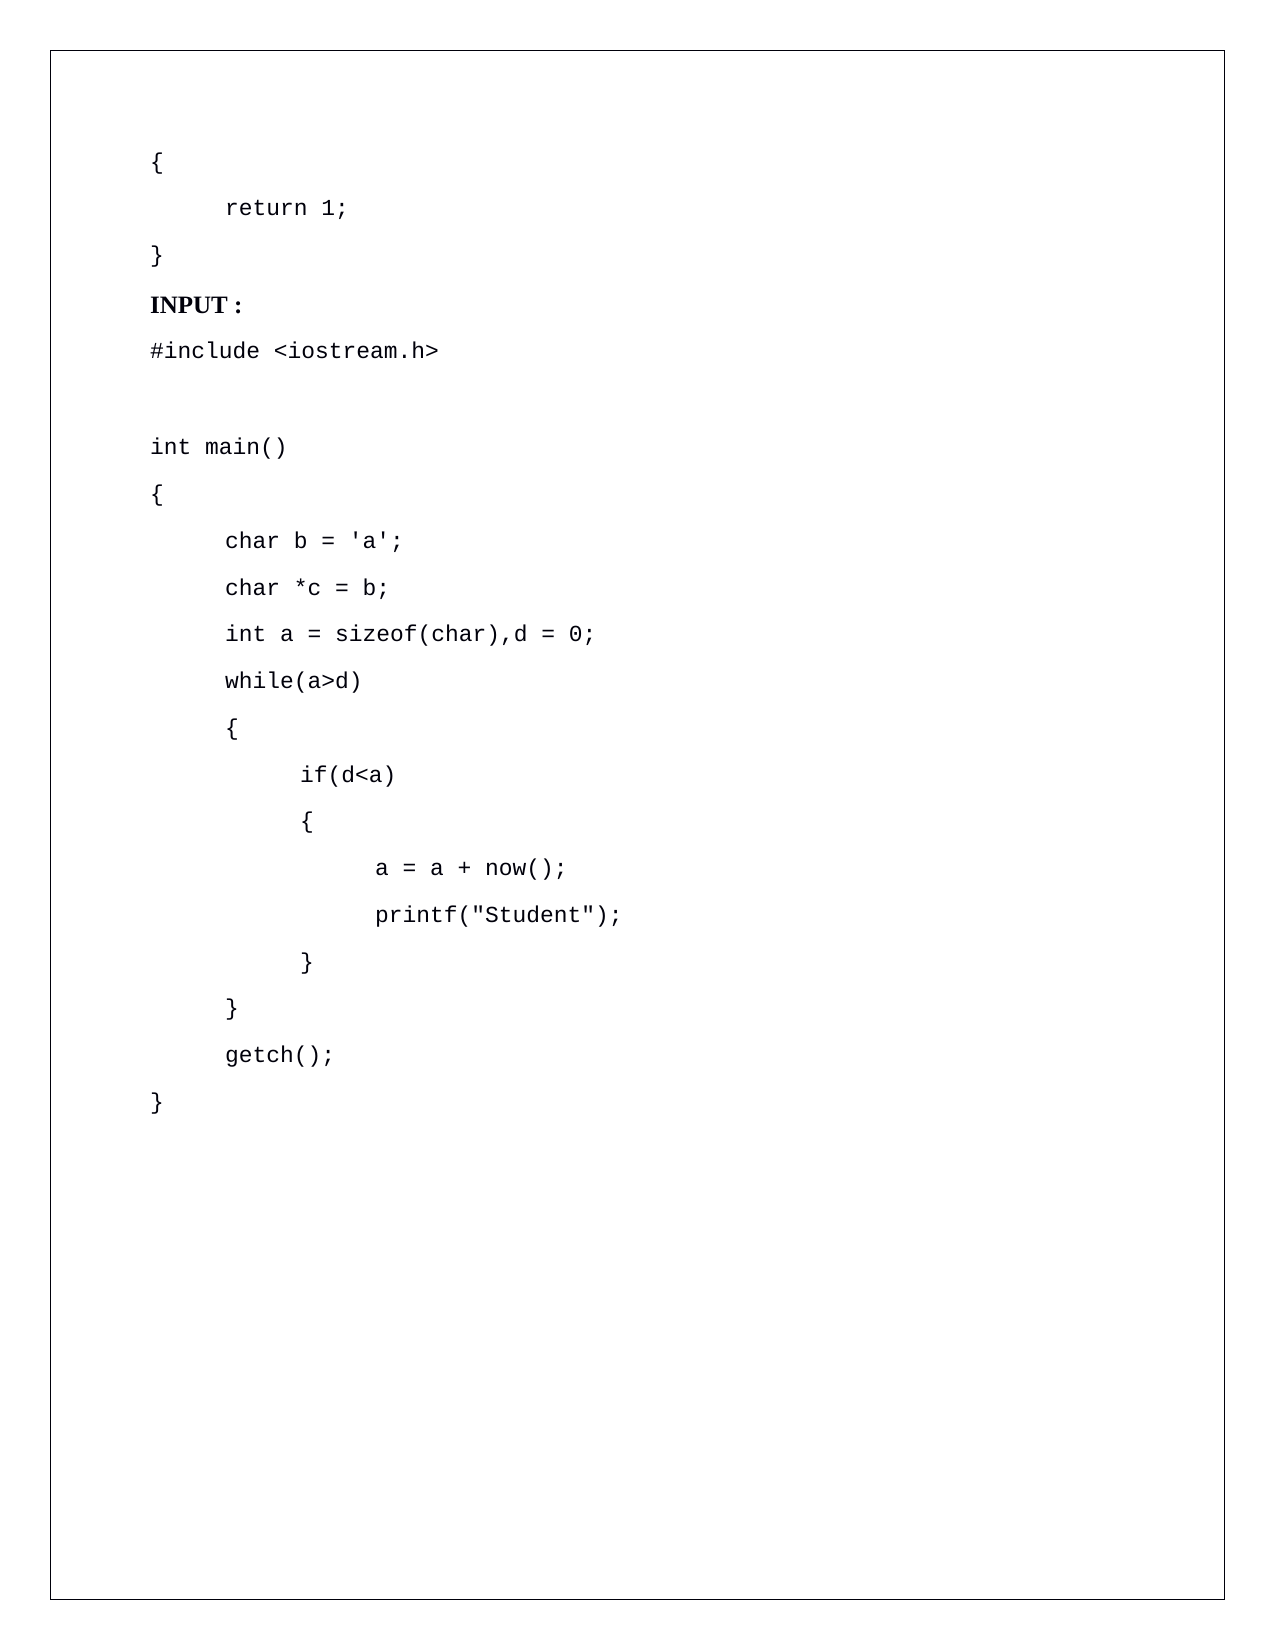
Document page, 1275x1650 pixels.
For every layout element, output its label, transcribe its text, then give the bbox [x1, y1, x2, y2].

text { [150, 482, 1125, 508]
text printf("Student"); [150, 903, 1125, 929]
text char *c = b; [150, 576, 1125, 602]
text } [150, 1090, 1125, 1116]
text } [150, 243, 1125, 269]
text #include <iostream.h> [150, 340, 1125, 366]
text getch(); [150, 1043, 1125, 1069]
text if(d<a) [150, 763, 1125, 789]
text INPUT : [150, 290, 1125, 319]
text { [150, 716, 1125, 742]
text int main() [150, 436, 1125, 461]
text } [150, 950, 1125, 976]
text { [150, 810, 1125, 836]
text } [150, 997, 1125, 1023]
text while(a>d) [150, 669, 1125, 695]
text { [150, 150, 1125, 176]
text char b = 'a'; [150, 529, 1125, 555]
text int a = sizeof(char),d = 0; [150, 623, 1125, 648]
text a = a + now(); [150, 856, 1125, 882]
text return 1; [150, 197, 1125, 223]
